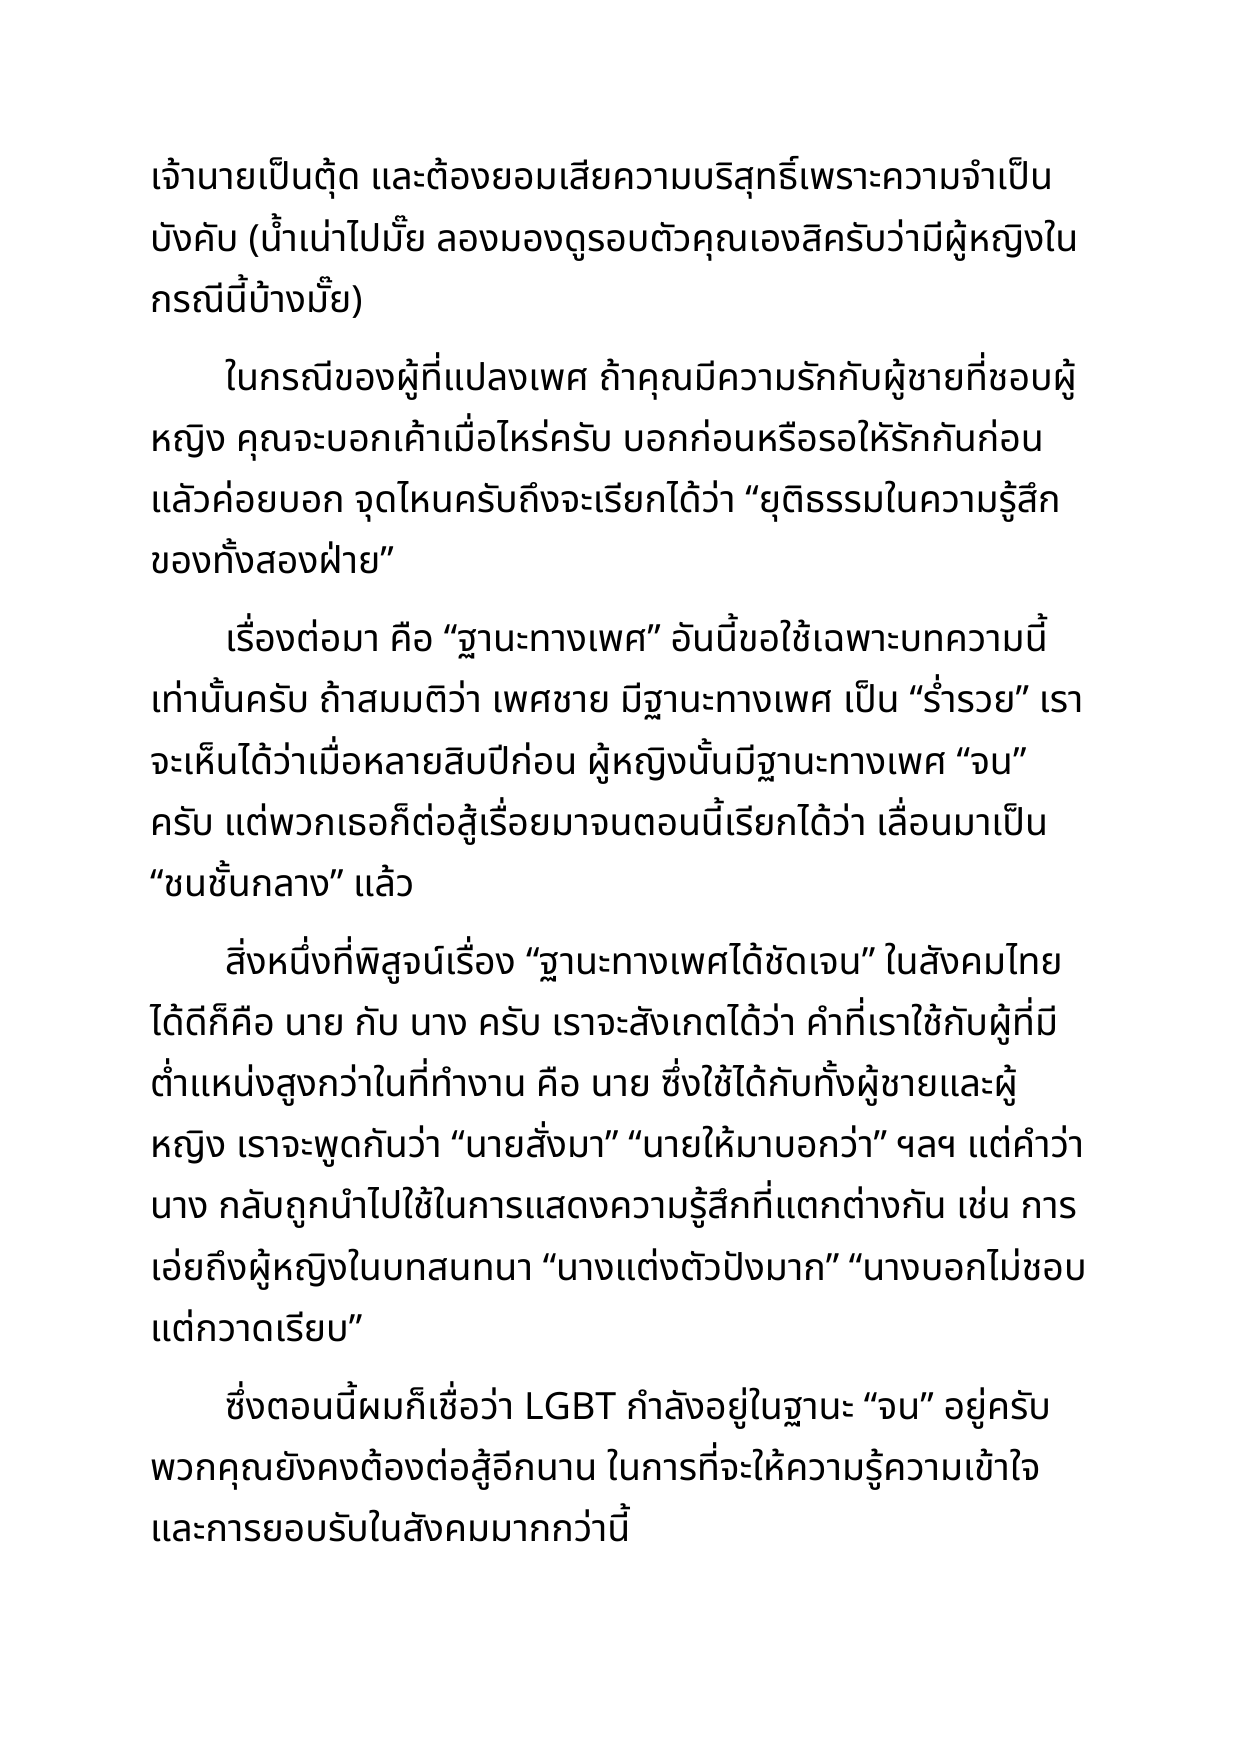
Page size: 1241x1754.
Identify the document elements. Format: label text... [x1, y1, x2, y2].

text ในกรณีของผู้ที่แปลงเพศ ถ้าคุณมีความรักกับผู้ชายที่ชอบผู้หญิง คุณจะบอกเค้าเมื่อไหร่ครับ บอกก่อนหรือรอใหัรักกันก่อนแลัวค่อยบอก จุดไหนครับถึงจะเรียกได้ว่า “ยุติธรรมในความรู้สึกของทั้งสองฝ่าย” [150, 351, 1090, 591]
text สิ่งหนึ่งที่พิสูจน์เรื่อง “ฐานะทางเพศได้ชัดเจน” ในสังคมไทยได้ดีก็คือ นาย กับ นาง ครับ เราจะสังเกตได้ว่า คำที่เราใช้กับผู้ที่มีต่ำแหน่งสูงกว่าในที่ทำงาน คือ นาย ซึ่งใช้ได้กับทั้งผู้ชายและผู้หญิง เราจะพูดกันว่า “นายสั่งมา” “นายให้มาบอกว่า” ฯลฯ แต่คำว่า นาง กลับถูกนำไปใช้ในการแสดงความรู้สึกที่แตกต่างกัน เช่น การเอ่ยถึงผู้หญิงในบทสนทนา “นางแต่งตัวปังมาก” “นางบอกไม่ชอบ แต่กวาดเรียบ” [150, 934, 1090, 1358]
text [150, 150, 1090, 329]
text เรื่องต่อมา คือ “ฐานะทางเพศ” อันนี้ขอใช้เฉพาะบทความนี้เท่านั้นครับ ถ้าสมมติว่า เพศชาย มีฐานะทางเพศ เป็น “ร่ำรวย” เราจะเห็นได้ว่าเมื่อหลายสิบปีก่อน ผู้หญิงนั้นมีฐานะทางเพศ “จน” ครับ แต่พวกเธอก็ต่อสู้เรื่อยมาจนตอนนี้เรียกได้ว่า เลื่อนมาเป็น “ชนชั้นกลาง” แล้ว [150, 612, 1090, 913]
text ซึ่งตอนนี้ผมก็เชื่อว่า LGBT กำลังอยู่ในฐานะ “จน” อยู่ครับ พวกคุณยังคงต้องต่อสู้อีกนาน ในการที่จะให้ความรู้ความเข้าใจ และการยอบรับในสังคมมากกว่านี้ [150, 1379, 1090, 1558]
